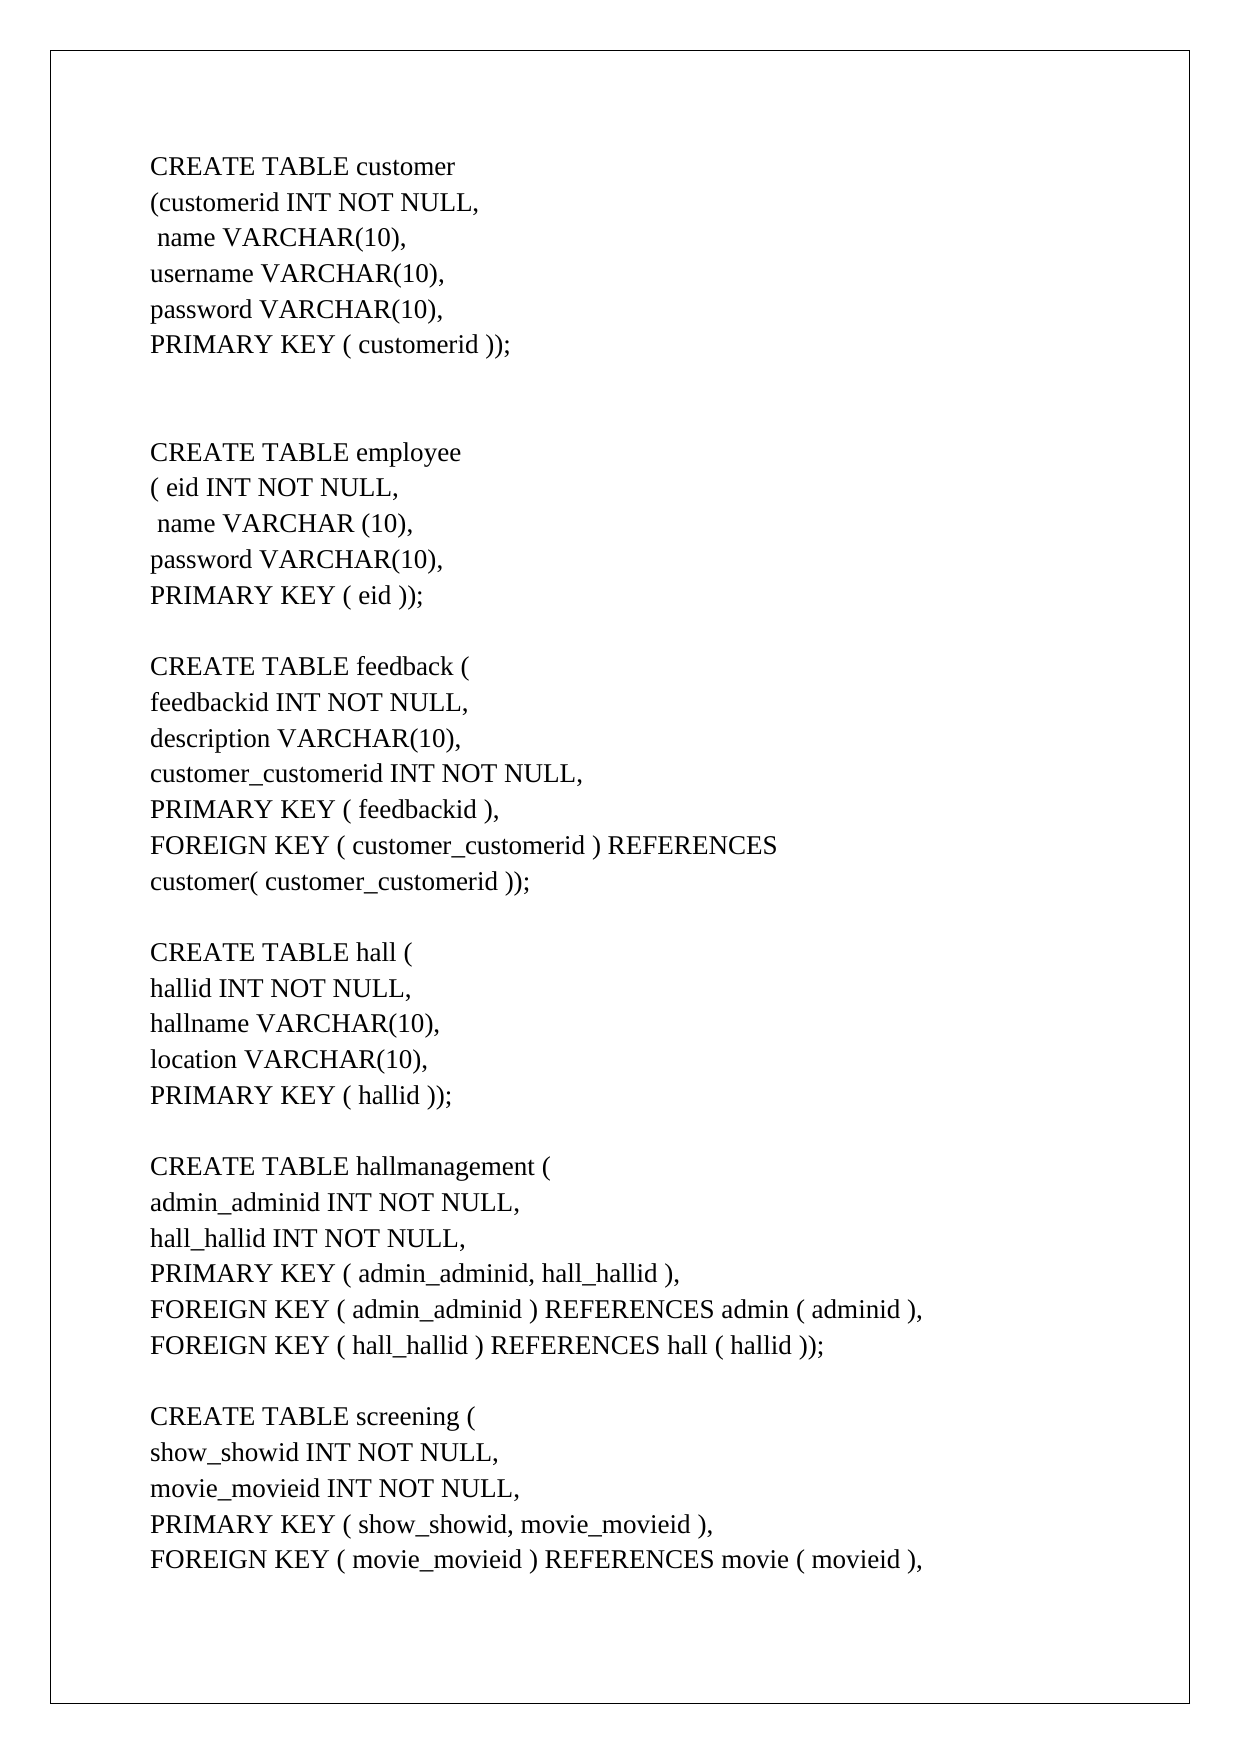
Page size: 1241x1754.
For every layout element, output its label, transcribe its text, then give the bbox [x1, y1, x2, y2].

text admin_adminid INT NOT NULL, [150, 1186, 1090, 1217]
text CREATE TABLE hallmanagement ( [150, 1150, 1090, 1182]
text FOREIGN KEY ( movie_movieid ) REFERENCES movie ( movieid ), [150, 1543, 1090, 1574]
text name VARCHAR (10), [150, 507, 1090, 538]
text description VARCHAR(10), [150, 722, 1090, 753]
text hall_hallid INT NOT NULL, [150, 1222, 1090, 1253]
text PRIMARY KEY ( customerid )); [150, 329, 1090, 360]
text ( eid INT NOT NULL, [150, 472, 1090, 503]
text show_showid INT NOT NULL, [150, 1436, 1090, 1467]
text username VARCHAR(10), [150, 257, 1090, 288]
text password VARCHAR(10), [150, 543, 1090, 574]
text (customerid INT NOT NULL, [150, 186, 1090, 217]
text name VARCHAR(10), [150, 221, 1090, 253]
text FOREIGN KEY ( hall_hallid ) REFERENCES hall ( hallid )); [150, 1329, 1090, 1360]
text password VARCHAR(10), [150, 293, 1090, 324]
text PRIMARY KEY ( admin_adminid, hall_hallid ), [150, 1258, 1090, 1289]
text CREATE TABLE feedback ( [150, 650, 1090, 681]
text PRIMARY KEY ( eid )); [150, 579, 1090, 610]
text CREATE TABLE screening ( [150, 1401, 1090, 1432]
text CREATE TABLE employee [150, 436, 1090, 467]
text PRIMARY KEY ( feedbackid ), [150, 793, 1090, 824]
text PRIMARY KEY ( hallid )); [150, 1079, 1090, 1110]
text CREATE TABLE hall ( [150, 936, 1090, 967]
text PRIMARY KEY ( show_showid, movie_movieid ), [150, 1508, 1090, 1539]
text hallid INT NOT NULL, [150, 972, 1090, 1003]
text hallname VARCHAR(10), [150, 1007, 1090, 1039]
text location VARCHAR(10), [150, 1043, 1090, 1074]
text FOREIGN KEY ( admin_adminid ) REFERENCES admin ( adminid ), [150, 1293, 1090, 1324]
text customer_customerid INT NOT NULL, [150, 757, 1090, 788]
text CREATE TABLE customer [150, 150, 1090, 181]
text feedbackid INT NOT NULL, [150, 686, 1090, 717]
text FOREIGN KEY ( customer_customerid ) REFERENCES customer( customer_customerid )); [150, 829, 1090, 896]
text movie_movieid INT NOT NULL, [150, 1472, 1090, 1503]
